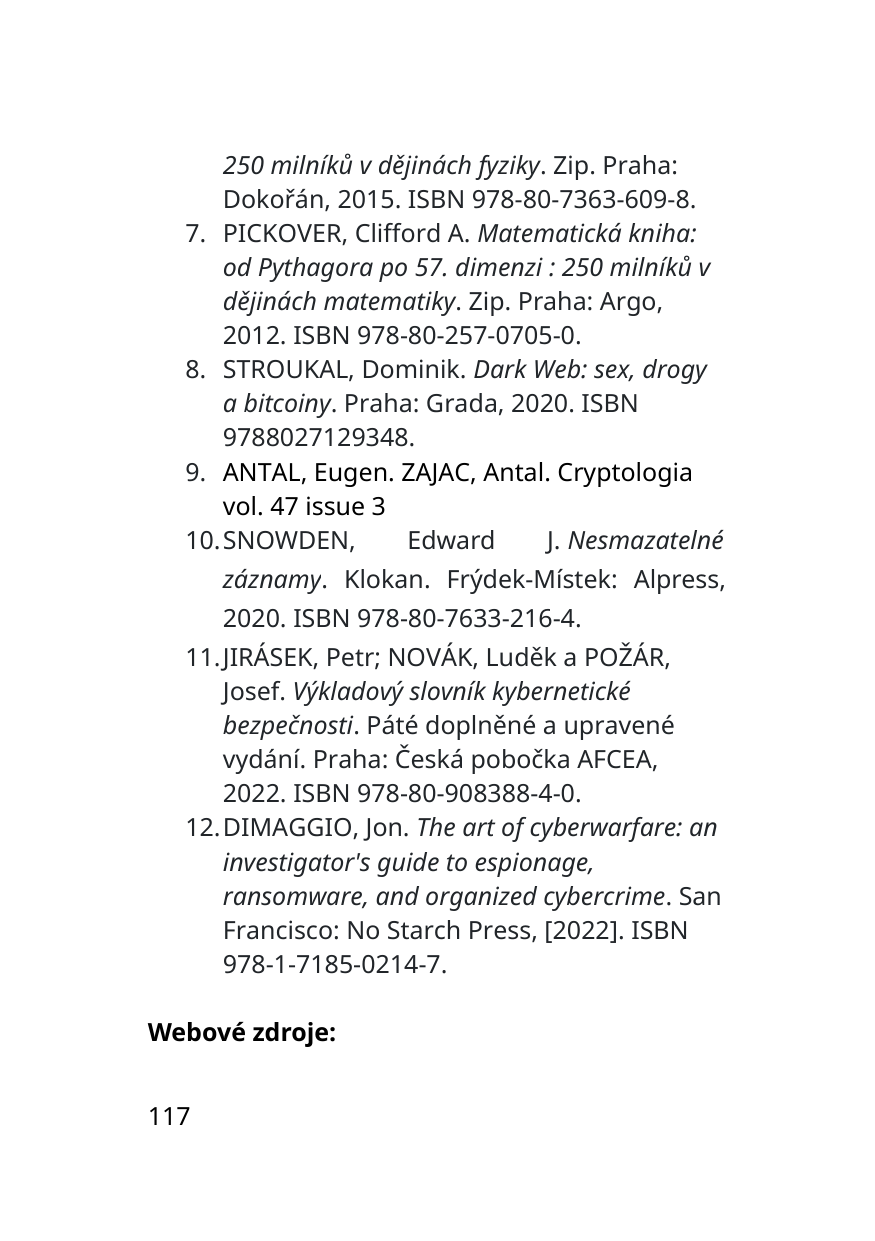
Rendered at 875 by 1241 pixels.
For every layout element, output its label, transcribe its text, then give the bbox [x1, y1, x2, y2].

list STROUKAL, Dominik. Dark Web: sex, drogy a bitcoiny. Praha: Grada, 2020. ISBN 9788027129348. [185, 352, 726, 454]
list ANTAL, Eugen. ZAJAC, Antal. Cryptologia vol. 47 issue 3 [185, 454, 726, 522]
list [185, 148, 726, 216]
text Webové zdroje: [148, 1014, 726, 1048]
list DIMAGGIO, Jon. The art of cyberwarfare: an investigator's guide to espionage, ransomware, and organized cybercrime. San Francisco: No Starch Press, [2022]. ISBN 978-1-7185-0214-7. [185, 810, 726, 980]
list SNOWDEN, Edward J. Nesmazatelné záznamy. Klokan. Frýdek-Místek: Alpress, 2020. ISBN 978-80-7633-216-4. [185, 522, 726, 635]
list PICKOVER, Clifford A. Matematická kniha: od Pythagora po 57. dimenzi : 250 milníků v dějinách matematiky. Zip. Praha: Argo, 2012. ISBN 978-80-257-0705-0. [185, 216, 726, 352]
list JIRÁSEK, Petr; NOVÁK, Luděk a POŽÁR, Josef. Výkladový slovník kybernetické bezpečnosti. Páté doplněné a upravené vydání. Praha: Česká pobočka AFCEA, 2022. ISBN 978-80-908388-4-0. [185, 640, 726, 810]
